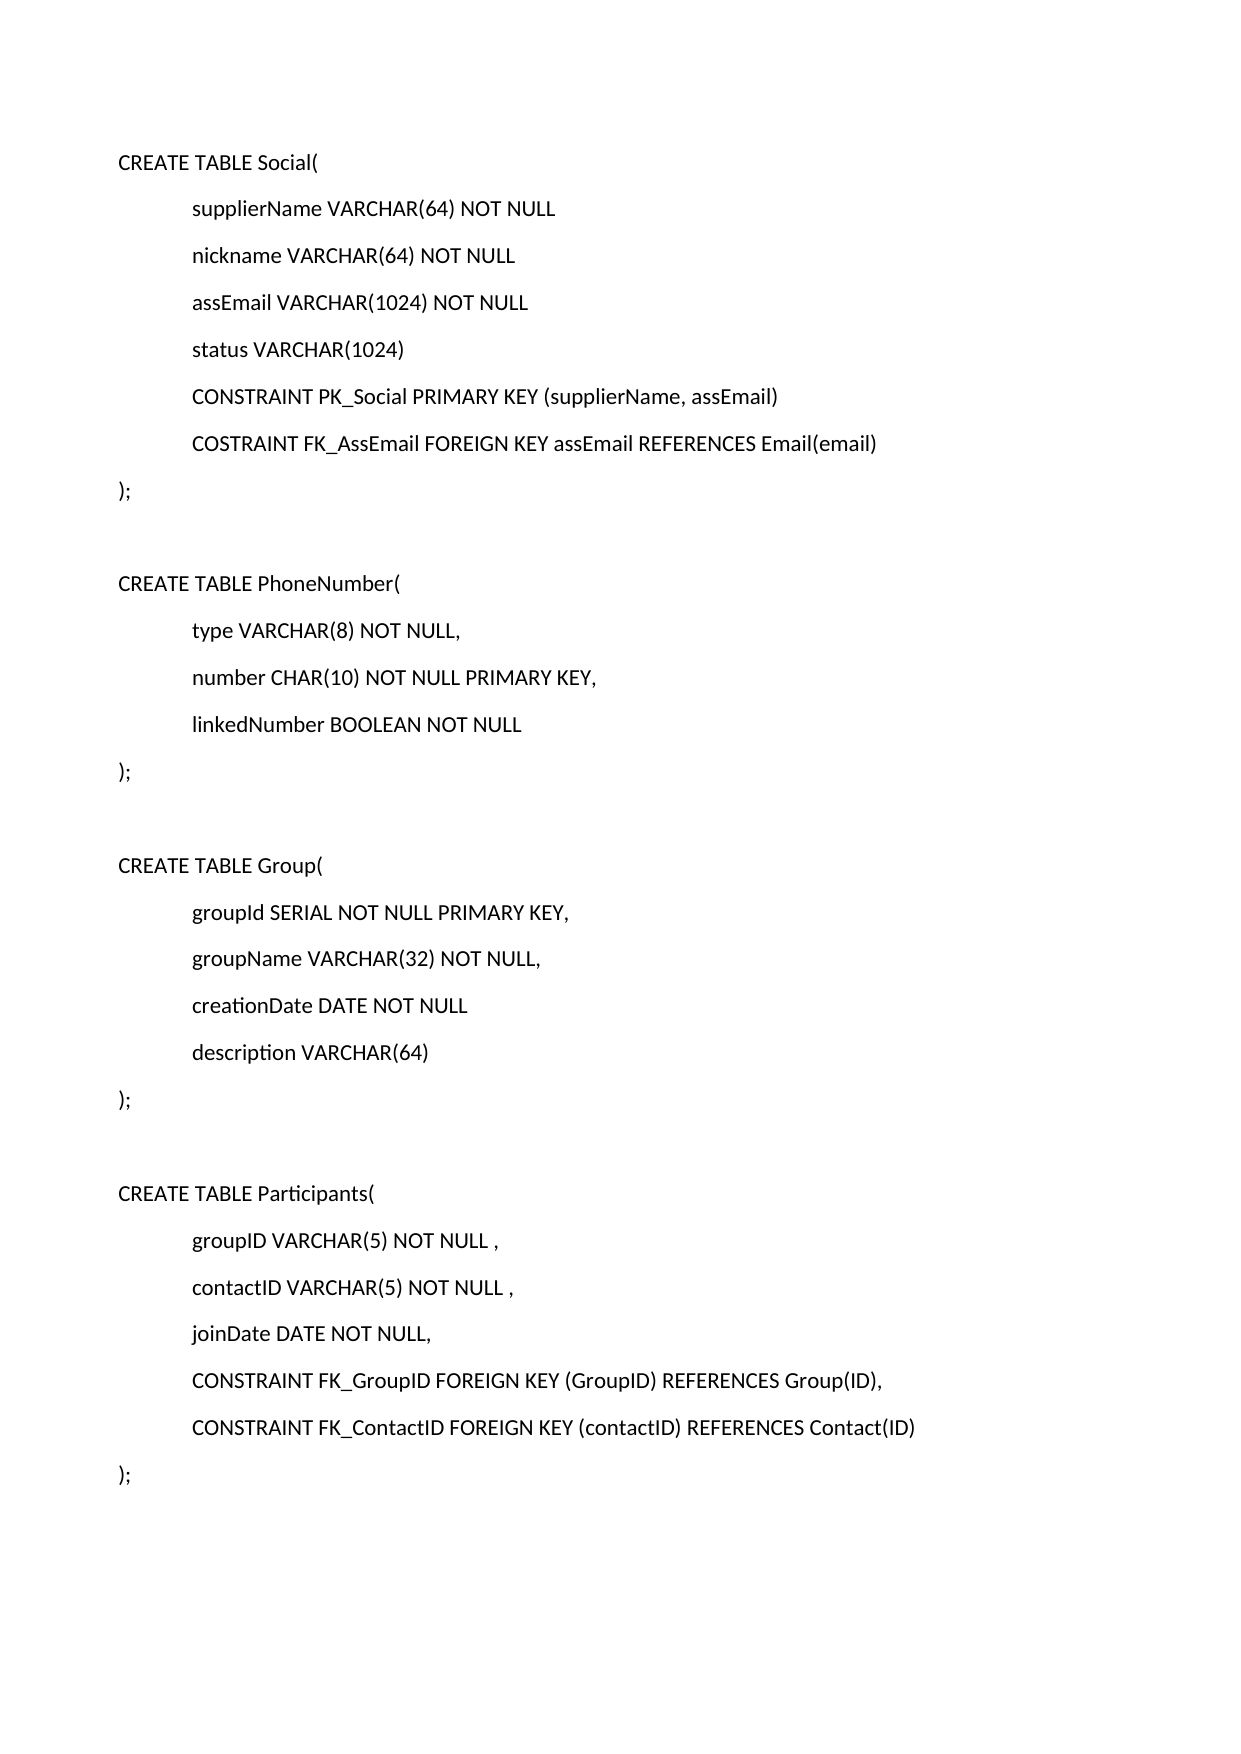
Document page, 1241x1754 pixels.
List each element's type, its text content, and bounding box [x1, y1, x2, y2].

text groupId SERIAL NOT NULL PRIMARY KEY, [118, 898, 1122, 926]
text contactID VARCHAR(5) NOT NULL , [118, 1273, 1122, 1301]
text description VARCHAR(64) [118, 1038, 1122, 1066]
text CONSTRAINT FK_ContactID FOREIGN KEY (contactID) REFERENCES Contact(ID) [118, 1413, 1122, 1441]
text CREATE TABLE PhoneNumber( [118, 569, 1122, 597]
text creationDate DATE NOT NULL [118, 991, 1122, 1019]
text CREATE TABLE Social( [118, 148, 1122, 176]
text CONSTRAINT FK_GroupID FOREIGN KEY (GroupID) REFERENCES Group(ID), [118, 1366, 1122, 1394]
text type VARCHAR(8) NOT NULL, [118, 616, 1122, 644]
text ); [118, 757, 1122, 785]
text CREATE TABLE Group( [118, 851, 1122, 879]
text ); [118, 476, 1122, 504]
text number CHAR(10) NOT NULL PRIMARY KEY, [118, 663, 1122, 691]
text ); [118, 1460, 1122, 1488]
text linkedNumber BOOLEAN NOT NULL [118, 710, 1122, 738]
text groupID VARCHAR(5) NOT NULL , [118, 1226, 1122, 1254]
text CREATE TABLE Participants( [118, 1179, 1122, 1207]
text CONSTRAINT PK_Social PRIMARY KEY (supplierName, assEmail) [118, 382, 1122, 410]
text COSTRAINT FK_AssEmail FOREIGN KEY assEmail REFERENCES Email(email) [118, 429, 1122, 457]
text ); [118, 1085, 1122, 1113]
text joinDate DATE NOT NULL, [118, 1319, 1122, 1347]
text groupName VARCHAR(32) NOT NULL, [118, 944, 1122, 972]
text assEmail VARCHAR(1024) NOT NULL [118, 288, 1122, 316]
text nickname VARCHAR(64) NOT NULL [118, 241, 1122, 269]
text supplierName VARCHAR(64) NOT NULL [118, 194, 1122, 222]
text status VARCHAR(1024) [118, 335, 1122, 363]
